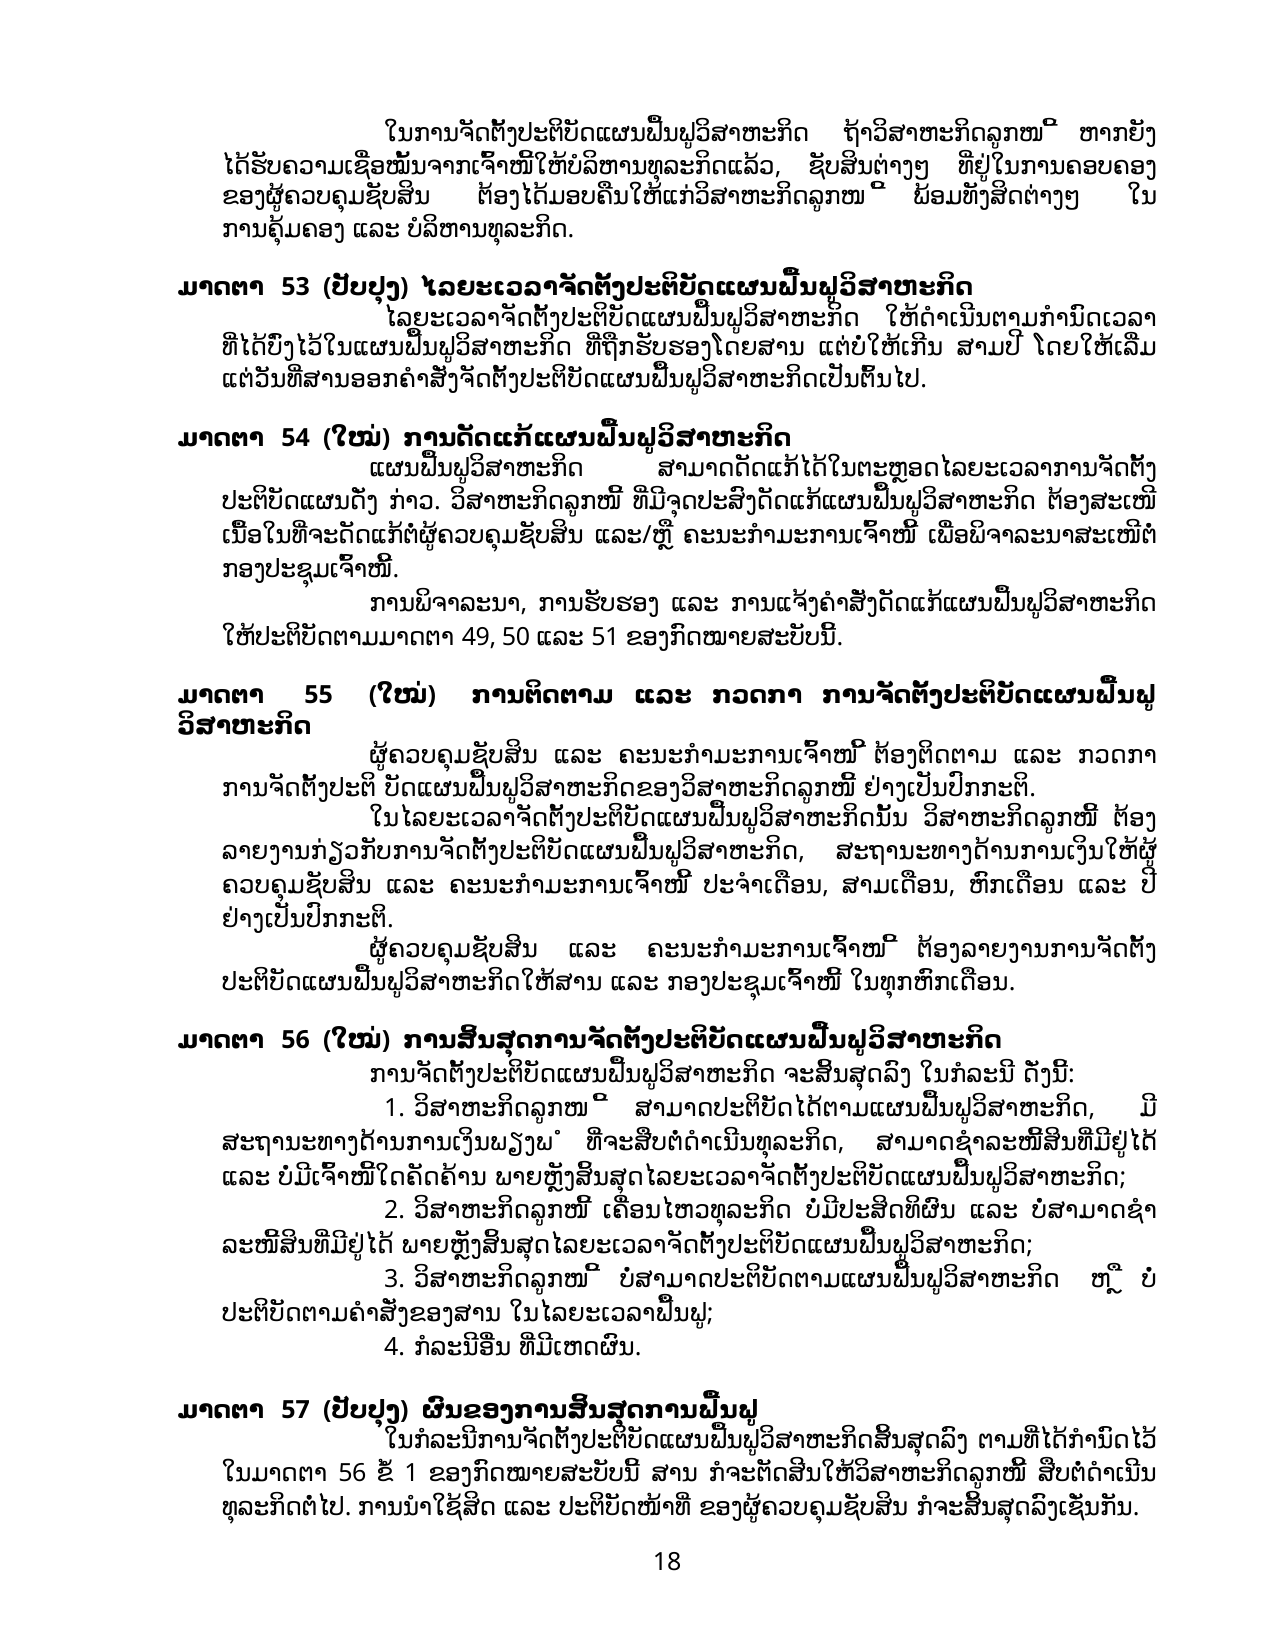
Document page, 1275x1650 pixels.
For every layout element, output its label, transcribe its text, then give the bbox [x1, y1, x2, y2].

text ໃນ​ໄລຍະເວລາຈັດຕັ້ງປະຕິບັດແຜນຟື້ນຟູວິສາຫະກິດນັ້ນ ວິສາຫະກິດ​ລູກ​ໜີ້ ຕ້ອງ​ລາຍ​ງານກ່ຽວ​ກັບການຈັດຕັ້ງປະຕິບັດແຜນຟື້ນຟູວິສາຫະກິດ, ສະຖານະທາງດ້ານການເງິນໃຫ້ຜູ້​ຄວບ​ຄຸມຊັບສິນ ແລະ ​ຄະນະກໍາມະການເຈົ້າໜີ້ ປະຈຳເດືອນ, ສາມເດືອນ, ຫົກເດືອນ ແລະ ປີ ຢ່າງເປັນປົກກະຕິ. [222, 803, 1157, 934]
list ວິສາຫະກິດລູກ​ໜີ້ ບໍ່ສາມາດປະ​ຕິ​ບັດ​ຕາມແຜນຟື້ນຟູວິສາຫະກິດ ຫຼື ບໍ່ປະຕິບັດຕາມຄຳສັ່ງຂອງສານ ໃນໄລຍະເວລາຟື້ນຟູ; [222, 1260, 1157, 1328]
text ແຜນຟື້ນຟູວິສາຫະກິດ ສາມາດດັດແກ້ໄດ້ໃນຕະຫຼອດໄລຍະເວລາການຈັດຕັ້ງປະຕິບັດແຜນດັ່ງ ກ່າວ. ວິສາຫະກິດລູກໜີ້ ທີ່ມີຈຸດປະສົງດັດແກ້ແຜນຟື້ນຟູວິສາຫະກິດ ຕ້ອງສະເໜີເນື້ອໃນທີ່ຈະດັດແກ້ຕໍ່ຜູ້ຄວບຄຸມຊັບສິນ ແລະ/ຫຼື ຄະນະກຳມະການເຈົ້າໜີ້ ເພື່ອພິຈາລະນາສະເໜີຕໍ່ກອງປະຊຸມເຈົ້າໜີ້. [222, 453, 1157, 584]
text ການຈັດຕັ້ງປະຕິບັດແຜນຟື້ນຟູວິສາຫະກິດ ຈະສິ້ນສຸດລົງ ໃນກໍລະນີ ດັ່ງ​ນີ້: [207, 1056, 1157, 1090]
text ມາດຕາ 55 (ໃໝ່) ການຕິດຕາມ ແລະ ກວດກາ ການຈັດຕັ້ງປະຕິບັດແຜນຟື້ນຟູວິສາຫະກິດ [177, 677, 1157, 740]
text ການພິຈາລະນາ, ການຮັບຮອງ ແລະ ການແຈ້ງຄຳສັ່ງດັດແກ້ແຜນຟື້ນຟູວິສາຫະກິດ ໃຫ້ປະຕິບັດຕາມມາດຕາ 49, 50 ແລະ 51 ຂອງກົດໝາຍສະບັບນີ້. [222, 584, 1157, 653]
list ວິສາຫະກິດ​ລູກ​ໜີ້ ເຄື່ອນໄຫວທຸລະກິດ ບໍ່ມີປະສິດທິຜົນ ແລະ ບໍ່ສາມາດຊໍາລະໜີ້​​ສິນທີ່ມີຢູ່ໄດ້​​​ ພາຍຫຼັງສິ້ນສຸດໄລຍະເວລາຈັດຕັ້ງປະຕິບັດແຜນຟື້ນຟູວິສາຫະກິດ; [222, 1192, 1157, 1260]
text ໃນການຈັດຕັ້ງປະຕິບັດແຜນຟື້ນຟູວິສາຫະກິດ ຖ້າວິສາຫະກິດລູກໜີ້ ຫາກຍັງໄດ້ຮັບຄວາມເຊື່ອໝັ້ນຈາກເຈົ້າໜີ້ໃຫ້ບໍລິຫານທຸລະກິດແລ້ວ, ຊັບສິນຕ່າງໆ ທີ່ຢູ່ໃນການຄອບຄອງຂອງຜູ້ຄວບຄຸມຊັບສິນ ຕ້ອງໄດ້ມອບຄືນໃຫ້ແກ່ວິສາຫະກິດລູກໜີ້ ພ້ອມທັງສິດຕ່າງໆ ໃນການຄຸ້ມຄອງ ແລະ ບໍລິຫານທຸລະກິດ. [222, 118, 1157, 244]
text ຜູ້​ຄວບ​ຄຸມຊັບສິນ ແລະ ຄະນະກຳມະການເຈົ້າໜີ້ ຕ້ອງ​ລາຍ​ງານການຈັດຕັ້ງປະຕິບັດແຜນຟື້ນຟູວິສາຫະກິດໃຫ້ສານ​​ ແລະ ກອງປະຊຸມເຈົ້າໜີ້ ໃນທຸກຫົກເດືອນ. [222, 934, 1157, 998]
list ວິສາຫະກິດ​ລູກ​ໜີ້ ສາມາດປະຕິບັດໄດ້ຕາມແຜນຟື້ນຟູວິສາຫະກິດ, ມີສະຖານະທາງດ້ານການເງິນພຽງພໍ ທີ່ຈະສືບ​ຕໍ່​ດຳເນີນທຸ​ລະ​ກິດ, ສາມາດຊໍາລະໜີ້​​ສິນທີ່ມີຢູ່ໄດ້ ແລະ ບໍ່ມີເຈົ້າໜີ້ໃດຄັດຄ້ານ ພາຍຫຼັງສິ້ນສຸດໄລຍະເວລາຈັດຕັ້ງປະຕິບັດແຜນຟື້ນຟູວິສາຫະກິດ; [222, 1090, 1157, 1192]
text ມາດຕາ 54 (ໃໝ່) ການດັດແກ້ແຜນຟື້ນຟູວິສາຫະກິດ [177, 419, 1157, 453]
list ກໍລະນີອື່ນ ທີ່ມີເຫດຜົນ. [222, 1328, 1157, 1362]
text ໃນກໍລະນີການຈັດຕັ້ງປະຕິບັດແຜນຟື້ນຟູວິສາຫະກິດສິ້ນສຸດລົງ ຕາມທີ່ໄດ້ກຳນົດໄວ້ໃນມາດ​ຕາ 56 ຂໍ້ 1 ຂອງ​ກົດ​ໝາຍສະບັບນີ້ ສານ​​ ກໍຈະຕັດສີນໃຫ້ວິສາຫະກິດ​ລູກ​ໜີ້ ສືບຕໍ່ດຳເນີນທຸລະກິດຕໍ່ໄປ. ການນຳໃຊ້ສິດ ແລະ ປະຕິບັດໜ້າທີ່ ຂອງຜູ້​ຄວບ​ຄຸມຊັບສິນ ​ກໍຈະສິ້ນສຸດລົງເຊັ່ນກັນ. [222, 1425, 1157, 1523]
text ໄລຍະເວລາຈັດຕັ້ງປະຕິບັດແຜນຟື້ນຟູວິສາຫະກິດ ໃຫ້ດຳເນີນຕາມກຳນົດເວລາ ທີ່ໄດ້ບົ່ງໄວ້ໃນແຜນຟື້ນຟູວິສາຫະກິດ ທີ່ຖືກຮັບຮອງໂດຍສານ ແຕ່ບໍ່ໃຫ້ເກີນ ສາມປີ ໂດຍໃຫ້ເລີ່ມແຕ່ວັນທີ່ສານອອກຄຳສັ່ງຈັດຕັ້ງປະຕິບັດແຜນຟື້ນຟູວິສາຫະກິດເປັນຕົ້ນໄປ. [222, 303, 1157, 395]
text ມາດຕາ 56 (ໃໝ່) ການສິ້ນສຸດການ​ຈັດຕັ້ງປະຕິບັດແຜນຟື້ນຟູວິສາຫະກິດ [177, 1022, 1157, 1056]
text ມາດຕາ 57 (​ປັບປຸງ) ຜົນຂອງການສິ້ນສຸດການ​ຟື້ນ​ຟູ [177, 1391, 1157, 1425]
text ມາດຕາ 53 (​ປັບ​ປຸງ) ໄລຍະເວລາຈັດຕັ້ງປະຕິບັດແຜນຟື້ນຟູວິສາຫະກິດ [177, 269, 1157, 303]
text ຜູ້​ຄວບ​ຄຸມຊັບສິນ ແລະ ​ຄະນະກໍາມະການເຈົ້າໜີ້ ຕ້ອງຕິດຕາມ ແລະ ກວດກາ ການຈັດຕັ້ງປະຕິ ບັດແຜນຟື້ນຟູວິສາຫະກິດຂອງວິສາຫະກິດລູກ​ໜີ້ ຢ່າງເປັນປົກກະຕິ. [222, 740, 1157, 803]
